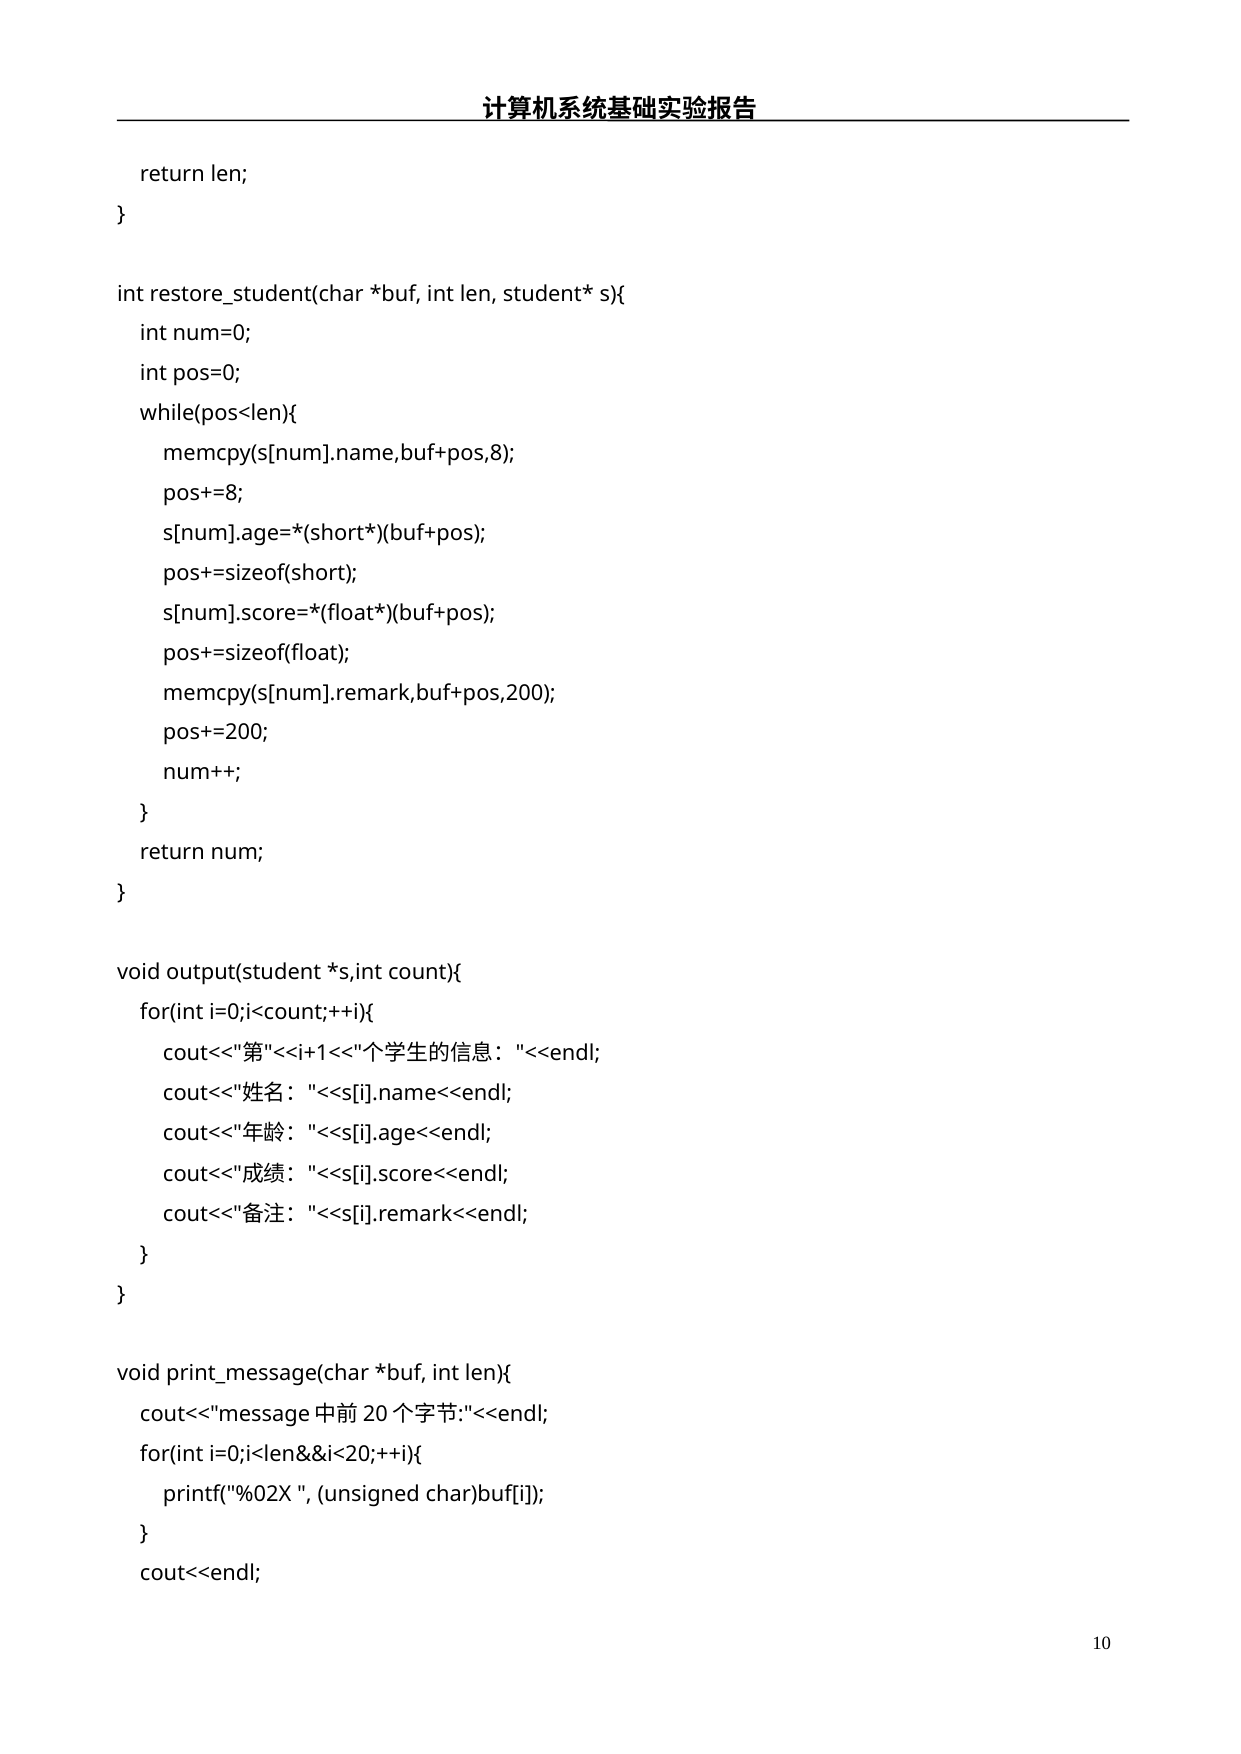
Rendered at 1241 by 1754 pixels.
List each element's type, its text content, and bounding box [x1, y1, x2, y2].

text cout<<endl; [117, 1556, 1123, 1588]
text void print_message(char *buf, int len){ [117, 1356, 1123, 1388]
text cout<<"备注："<<s[i].remark<<endl; [117, 1196, 1123, 1228]
text for(int i=0;i<count;++i){ [117, 994, 1123, 1027]
text while(pos<len){ [117, 396, 1123, 428]
text } [117, 795, 1123, 827]
text int restore_student(char *buf, int len, student* s){ [117, 276, 1123, 309]
text cout<<"姓名："<<s[i].name<<endl; [117, 1074, 1123, 1107]
text pos+=sizeof(short); [117, 555, 1123, 588]
text cout<<"第"<<i+1<<"个学生的信息："<<endl; [117, 1034, 1123, 1067]
text int pos=0; [117, 356, 1123, 388]
text pos+=sizeof(float); [117, 635, 1123, 668]
text } [117, 196, 1123, 229]
text memcpy(s[num].remark,buf+pos,200); [117, 675, 1123, 708]
text memcpy(s[num].name,buf+pos,8); [117, 436, 1123, 468]
text } [117, 874, 1123, 907]
text } [117, 1276, 1123, 1309]
text printf("%02X ", (unsigned char)buf[i]); [117, 1476, 1123, 1509]
text cout<<"成绩："<<s[i].score<<endl; [117, 1155, 1123, 1188]
text pos+=8; [117, 476, 1123, 508]
text return num; [117, 835, 1123, 867]
text void output(student *s,int count){ [117, 954, 1123, 987]
text } [117, 1516, 1123, 1548]
text int num=0; [117, 316, 1123, 348]
text } [117, 1236, 1123, 1269]
text num++; [117, 755, 1123, 787]
text pos+=200; [117, 715, 1123, 747]
text s[num].score=*(float*)(buf+pos); [117, 595, 1123, 628]
text s[num].age=*(short*)(buf+pos); [117, 516, 1123, 548]
text cout<<"message中前20个字节:"<<endl; [117, 1396, 1123, 1428]
text cout<<"年龄："<<s[i].age<<endl; [117, 1115, 1123, 1147]
text return len; [117, 156, 1123, 189]
text for(int i=0;i<len&&i<20;++i){ [117, 1436, 1123, 1469]
